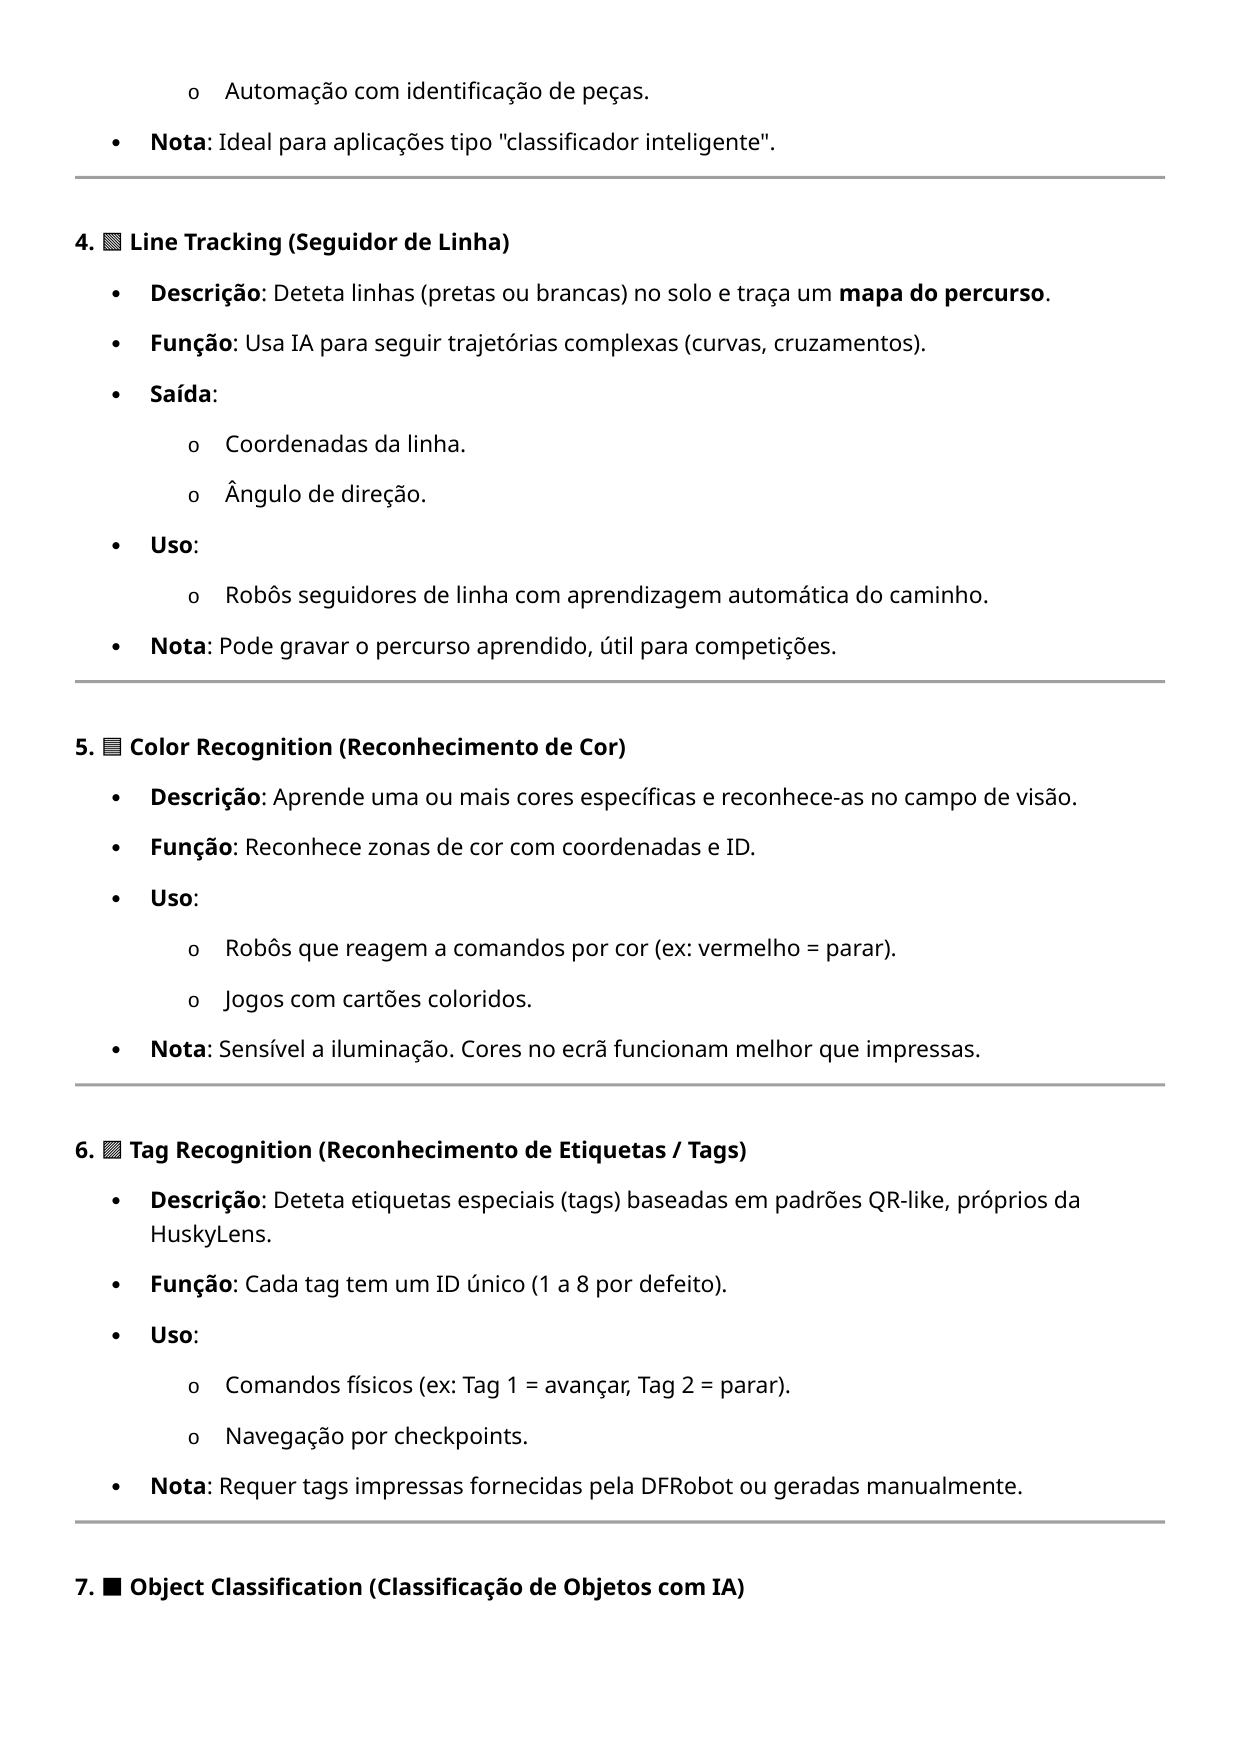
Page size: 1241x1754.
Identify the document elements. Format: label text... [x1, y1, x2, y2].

list Descrição: Deteta etiquetas especiais (tags) baseadas em padrões QR-like, próprios da HuskyLens. [112, 1184, 1165, 1249]
list Robôs que reagem a comandos por cor (ex: vermelho = parar). [187, 932, 1165, 963]
list Robôs seguidores de linha com aprendizagem automática do caminho. [187, 579, 1165, 610]
text 5. 🟦 Color Recognition (Reconhecimento de Cor) [75, 730, 1165, 762]
list Coordenadas da linha. [187, 428, 1165, 459]
list Função: Usa IA para seguir trajetórias complexas (curvas, cruzamentos). [112, 327, 1165, 358]
list Ângulo de direção. [187, 478, 1165, 509]
list Nota: Pode gravar o percurso aprendido, útil para competições. [112, 629, 1165, 661]
list Função: Reconhece zonas de cor com coordenadas e ID. [112, 831, 1165, 862]
list Nota: Sensível a iluminação. Cores no ecrã funcionam melhor que impressas. [112, 1033, 1165, 1064]
list Saída: [112, 377, 1165, 409]
list Uso: [112, 882, 1165, 913]
text 7. ⬛ Object Classification (Classificação de Objetos com IA) [75, 1571, 1165, 1602]
list Descrição: Aprende uma ou mais cores específicas e reconhece-as no campo de visão. [112, 781, 1165, 812]
text 4. 🟩 Line Tracking (Seguidor de Linha) [75, 226, 1165, 257]
list Uso: [112, 1319, 1165, 1350]
list Função: Cada tag tem um ID único (1 a 8 por defeito). [112, 1268, 1165, 1299]
list Nota: Requer tags impressas fornecidas pela DFRobot ou geradas manualmente. [112, 1470, 1165, 1501]
text 6. 🟪 Tag Recognition (Reconhecimento de Etiquetas / Tags) [75, 1134, 1165, 1165]
list Nota: Ideal para aplicações tipo "classificador inteligente". [112, 125, 1165, 157]
list Uso: [112, 529, 1165, 560]
list Automação com identificação de peças. [187, 75, 1165, 106]
list Comandos físicos (ex: Tag 1 = avançar, Tag 2 = parar). [187, 1369, 1165, 1400]
list Navegação por checkpoints. [187, 1419, 1165, 1451]
list Jogos com cartões coloridos. [187, 982, 1165, 1014]
list Descrição: Deteta linhas (pretas ou brancas) no solo e traça um mapa do percurso. [112, 277, 1165, 308]
